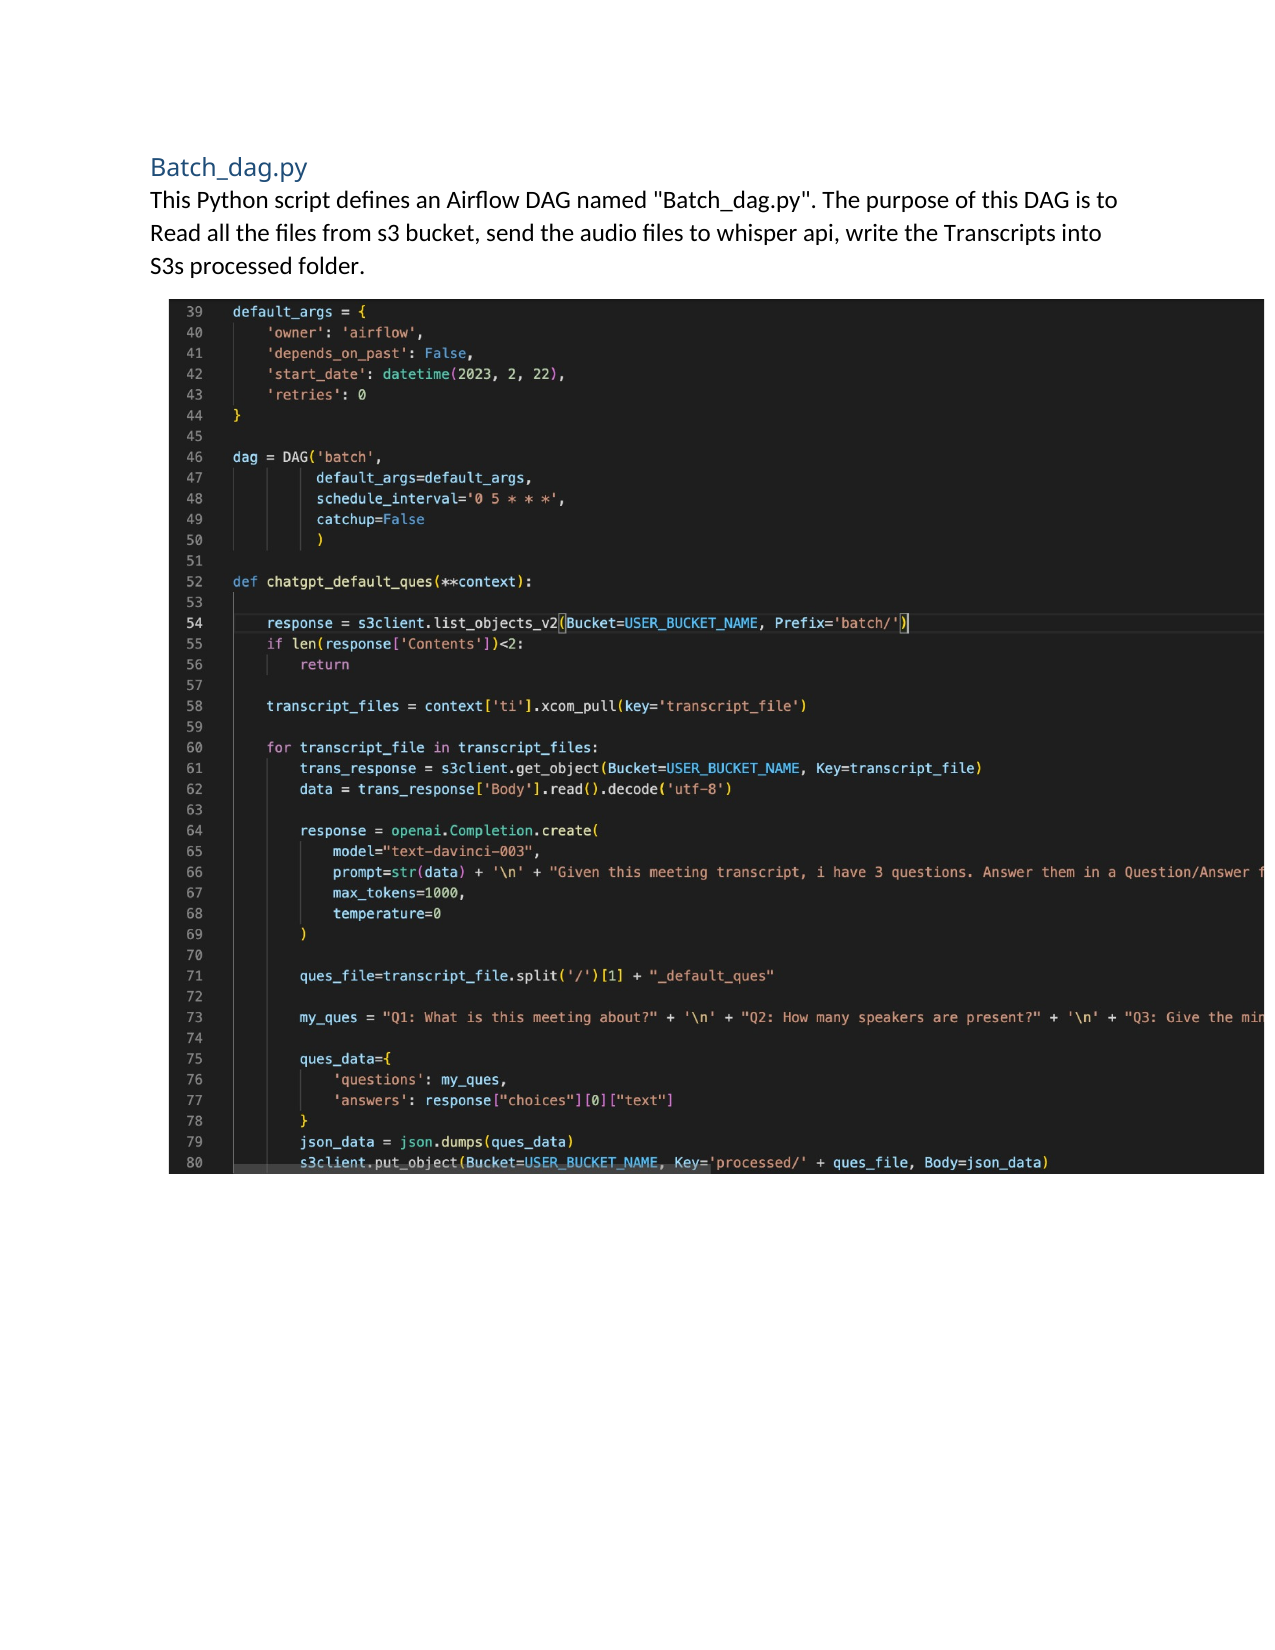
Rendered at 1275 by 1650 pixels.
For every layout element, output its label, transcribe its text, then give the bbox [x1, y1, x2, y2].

subtitle Batch_dag.py [150, 150, 1125, 184]
text This Python script defines an Airflow DAG named "Batch_dag.py". The purpose of this DAG is to Read all the files from s3 bucket, send the audio files to whisper api, write the Transcripts into S3s processed folder. [150, 184, 1125, 280]
